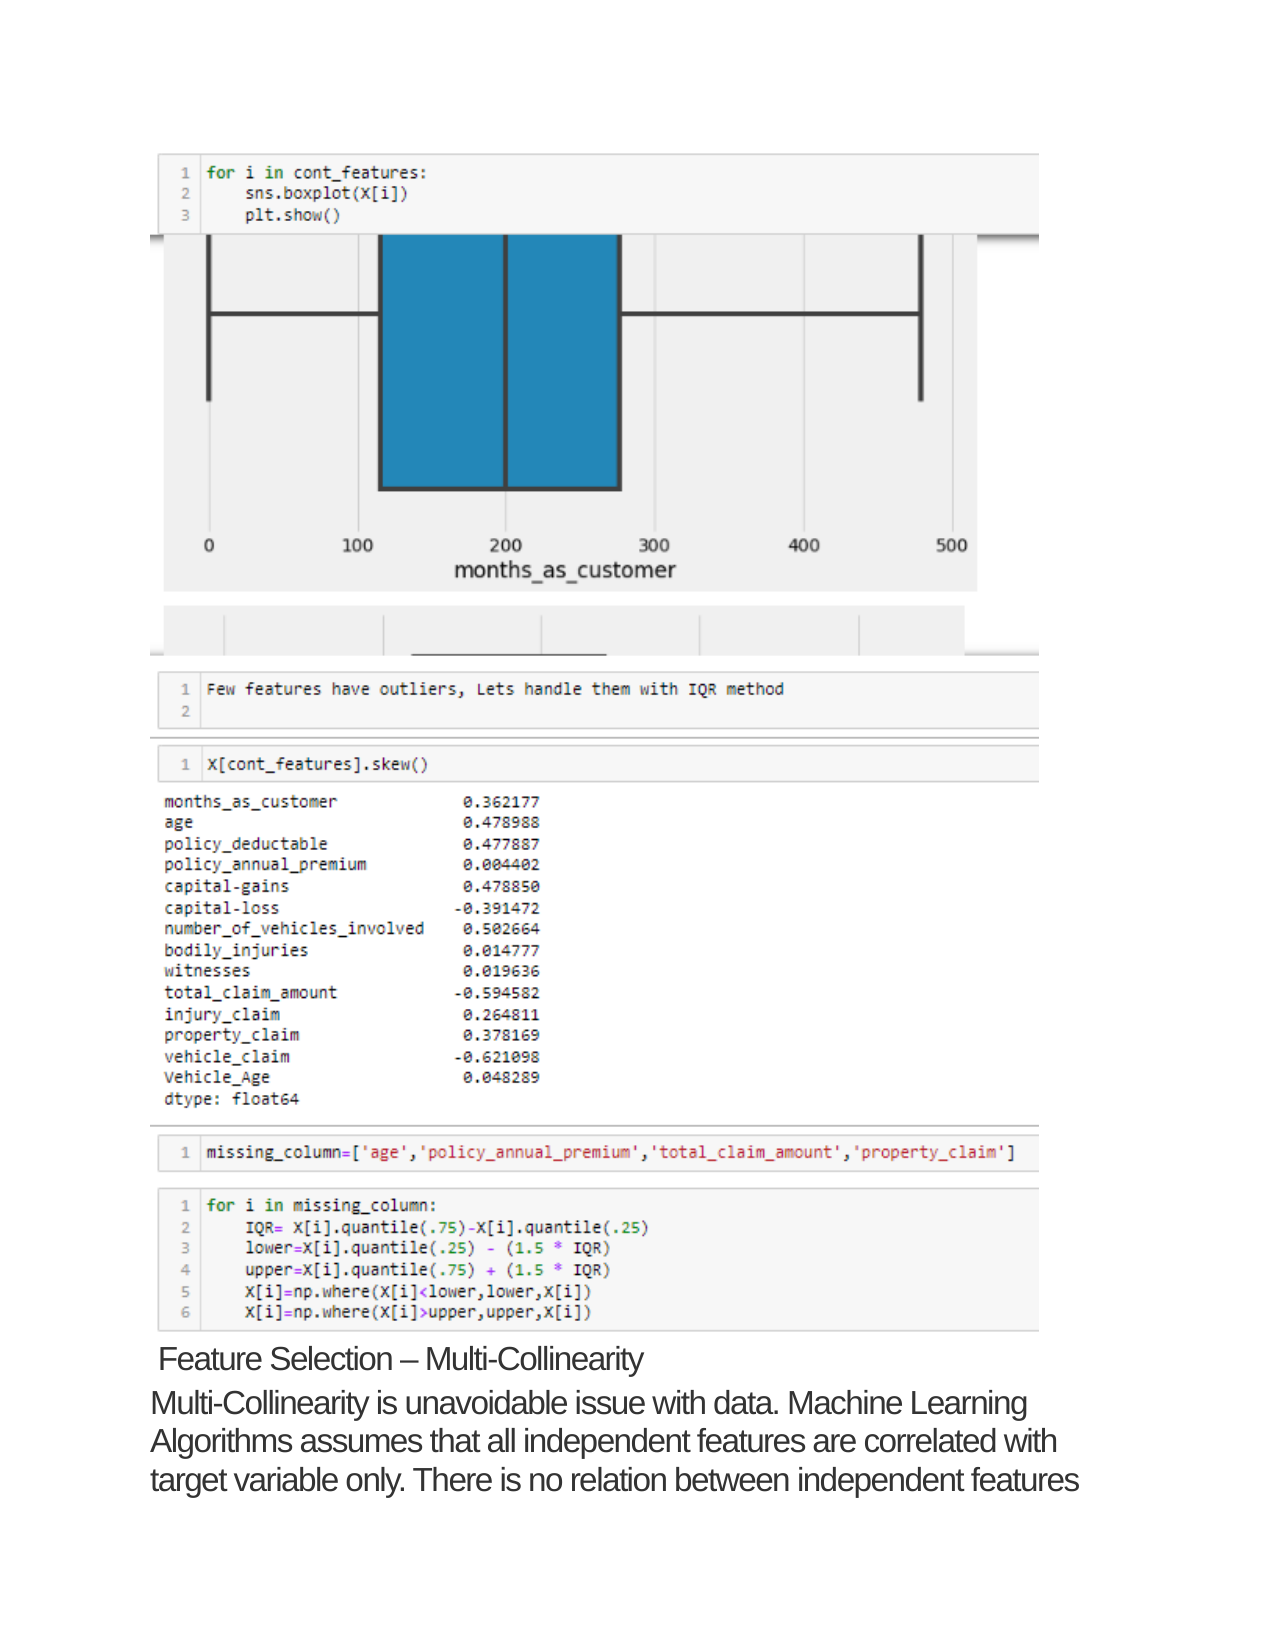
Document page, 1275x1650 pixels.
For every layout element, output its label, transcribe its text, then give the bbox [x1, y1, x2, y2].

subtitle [150, 1383, 1125, 1498]
subtitle Feature Selection – Multi-Collinearity [150, 1339, 1125, 1378]
picture [150, 150, 1039, 1335]
